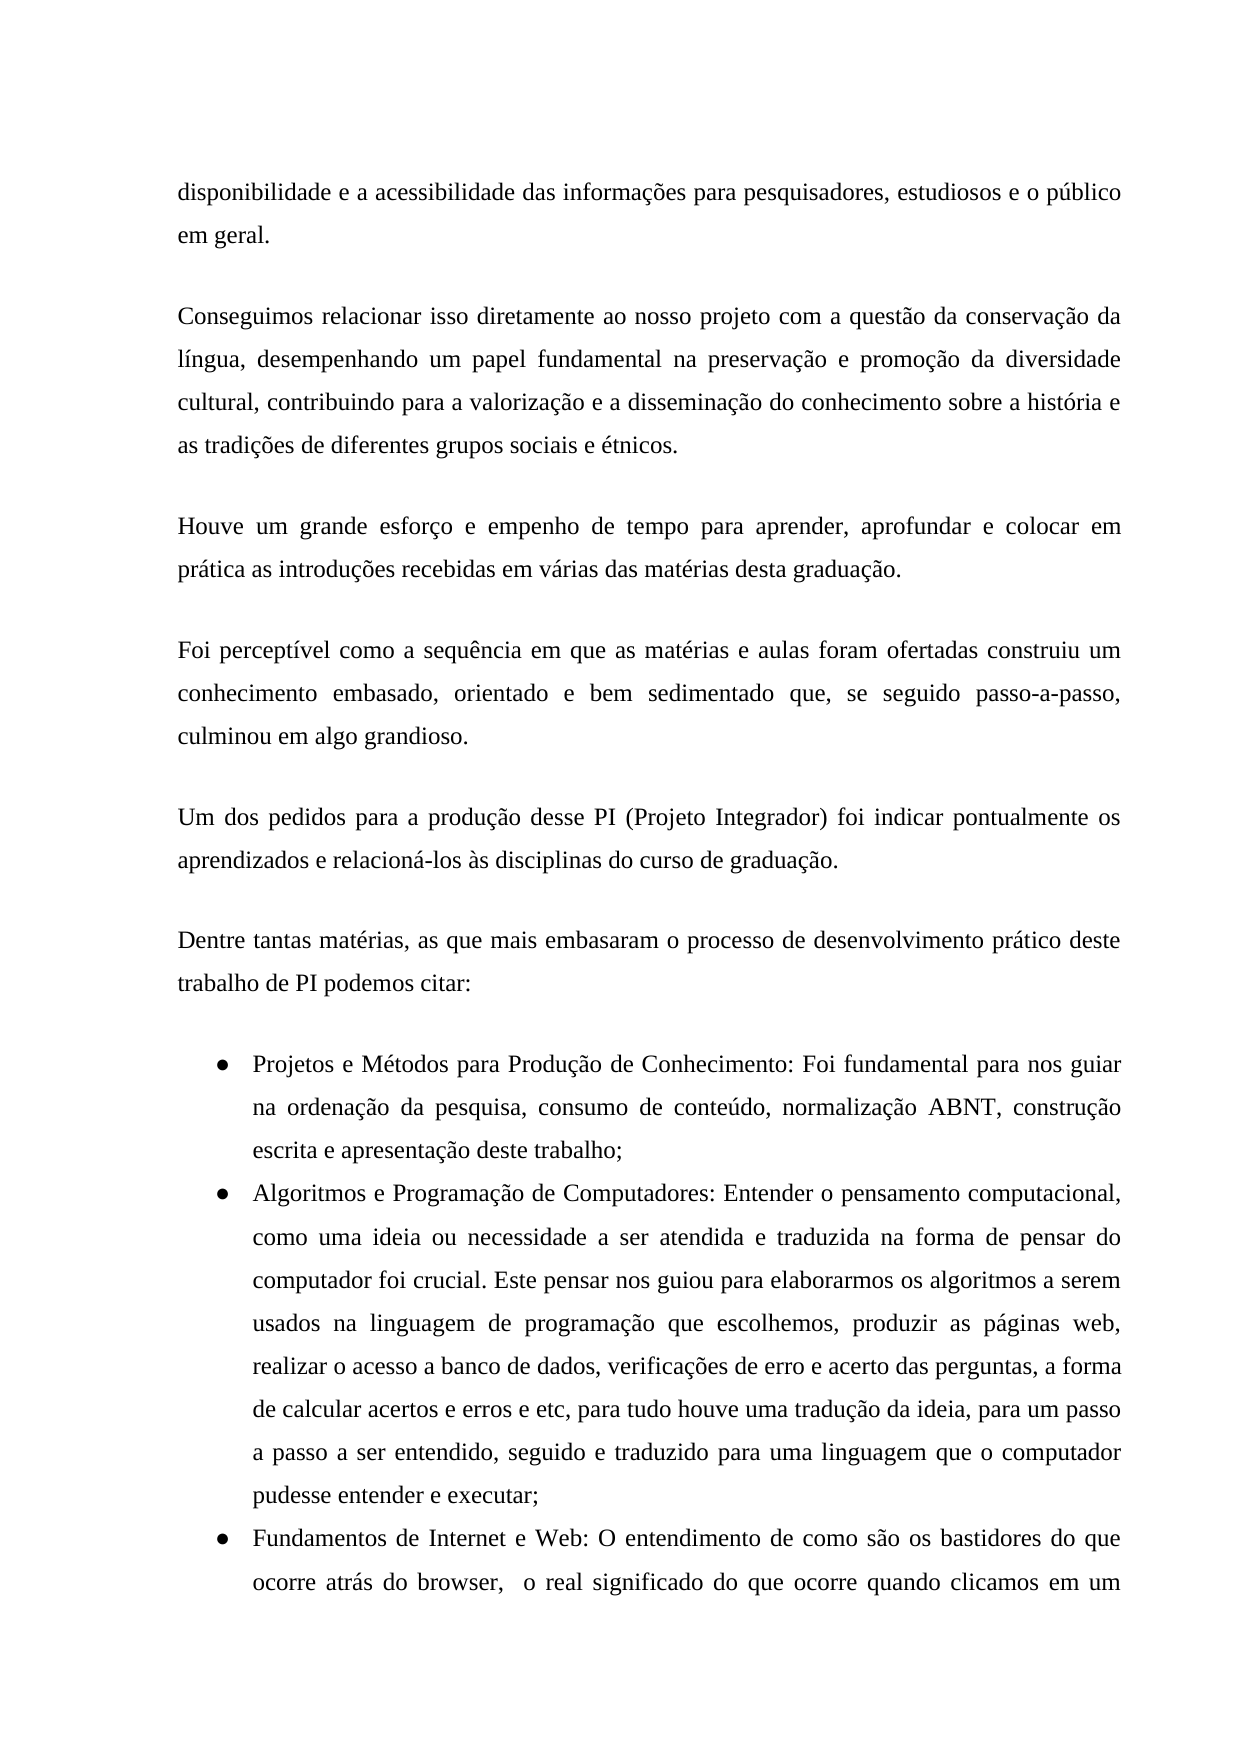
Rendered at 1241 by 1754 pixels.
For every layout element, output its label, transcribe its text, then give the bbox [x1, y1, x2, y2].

list Algoritmos e Programação de Computadores: Entender o pensamento computacional, como uma ideia ou necessidade a ser atendida e traduzida na forma de pensar do computador foi crucial. Este pensar nos guiou para elaborarmos os algoritmos a serem usados na linguagem de programação que escolhemos, produzir as páginas web, realizar o acesso a banco de dados, verificações de erro e acerto das perguntas, a forma de calcular acertos e erros e etc, para tudo houve uma tradução da ideia, para um passo a passo a ser entendido, seguido e traduzido para uma linguagem que o computador pudesse entender e executar; [215, 1178, 1122, 1509]
list Projetos e Métodos para Produção de Conhecimento: Foi fundamental para nos guiar na ordenação da pesquisa, consumo de conteúdo, normalização ABNT, construção escrita e apresentação deste trabalho; [215, 1049, 1122, 1164]
text Houve um grande esforço e empenho de tempo para aprender, aprofundar e colocar em prática as introduções recebidas em várias das matérias desta graduação. [177, 511, 1122, 583]
text Dentre tantas matérias, as que mais embasaram o processo de desenvolvimento prático deste trabalho de PI podemos citar: [177, 925, 1122, 997]
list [215, 1523, 1122, 1595]
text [177, 177, 1122, 249]
text Foi perceptível como a sequência em que as matérias e aulas foram ofertadas construiu um conhecimento embasado, orientado e bem sedimentado que, se seguido passo-a-passo, culminou em algo grandioso. [177, 635, 1122, 750]
text Conseguimos relacionar isso diretamente ao nosso projeto com a questão da conservação da língua, desempenhando um papel fundamental na preservação e promoção da diversidade cultural, contribuindo para a valorização e a disseminação do conhecimento sobre a história e as tradições de diferentes grupos sociais e étnicos. [177, 301, 1122, 459]
text Um dos pedidos para a produção desse PI (Projeto Integrador) foi indicar pontualmente os aprendizados e relacioná-los às disciplinas do curso de graduação. [177, 802, 1122, 873]
